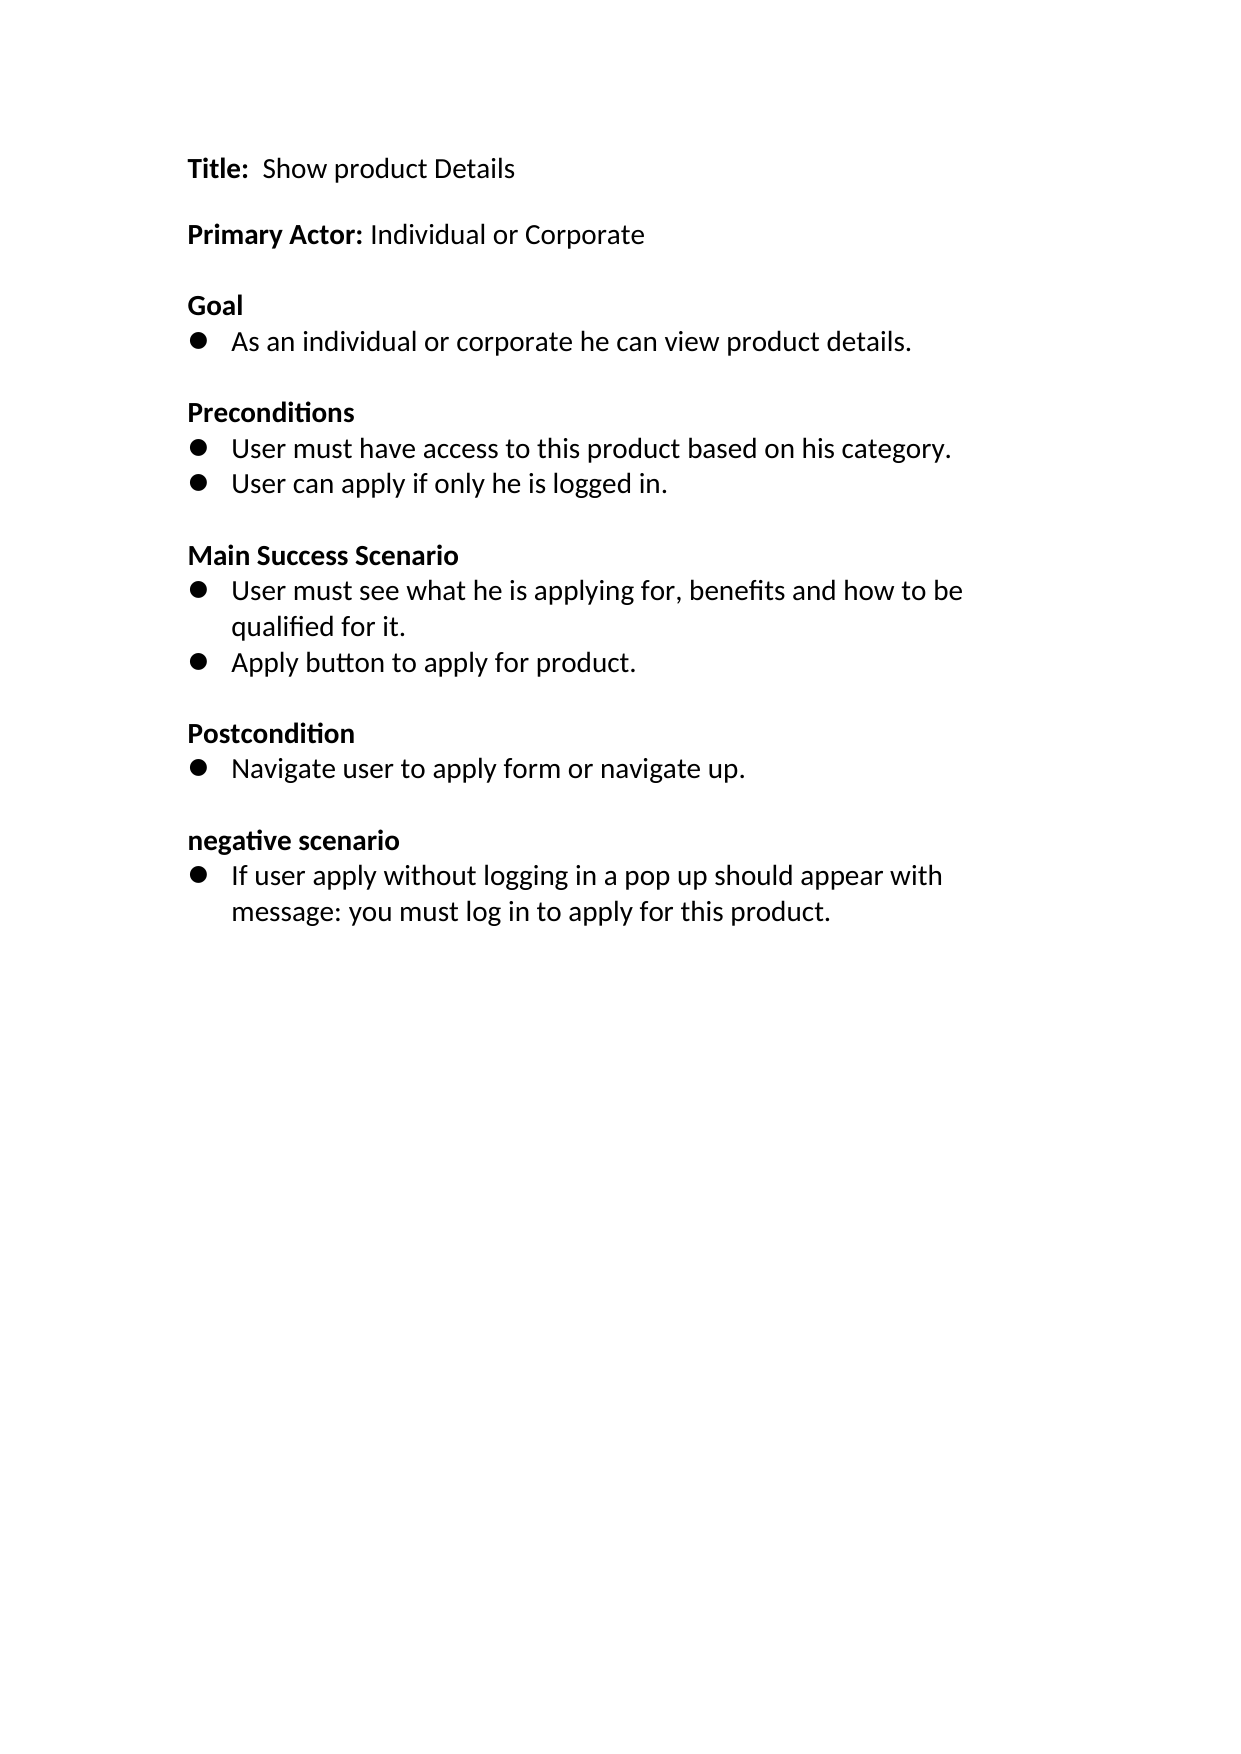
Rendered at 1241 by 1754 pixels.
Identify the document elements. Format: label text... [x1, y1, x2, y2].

list Title: Show product Details [187, 150, 1053, 186]
list Primary Actor: Individual or Corporate [187, 216, 1053, 252]
list negative scenario [187, 822, 1053, 857]
list Goal [187, 287, 1053, 323]
list As an individual or corporate he can view product details. [187, 323, 1053, 359]
list If user apply without logging in a pop up should appear with message: you must log in to apply for this product. [187, 857, 1053, 929]
list Apply button to apply for product. [187, 644, 1053, 679]
list Preconditions [187, 394, 1053, 430]
list User can apply if only he is logged in. [187, 466, 1053, 501]
list User must see what he is applying for, benefits and how to be qualified for it. [187, 572, 1053, 644]
list Main Success Scenario [187, 537, 1053, 572]
list Navigate user to apply form or navigate up. [187, 751, 1053, 786]
list User must have access to this product based on his category. [187, 430, 1053, 466]
list Postcondition [187, 715, 1053, 751]
